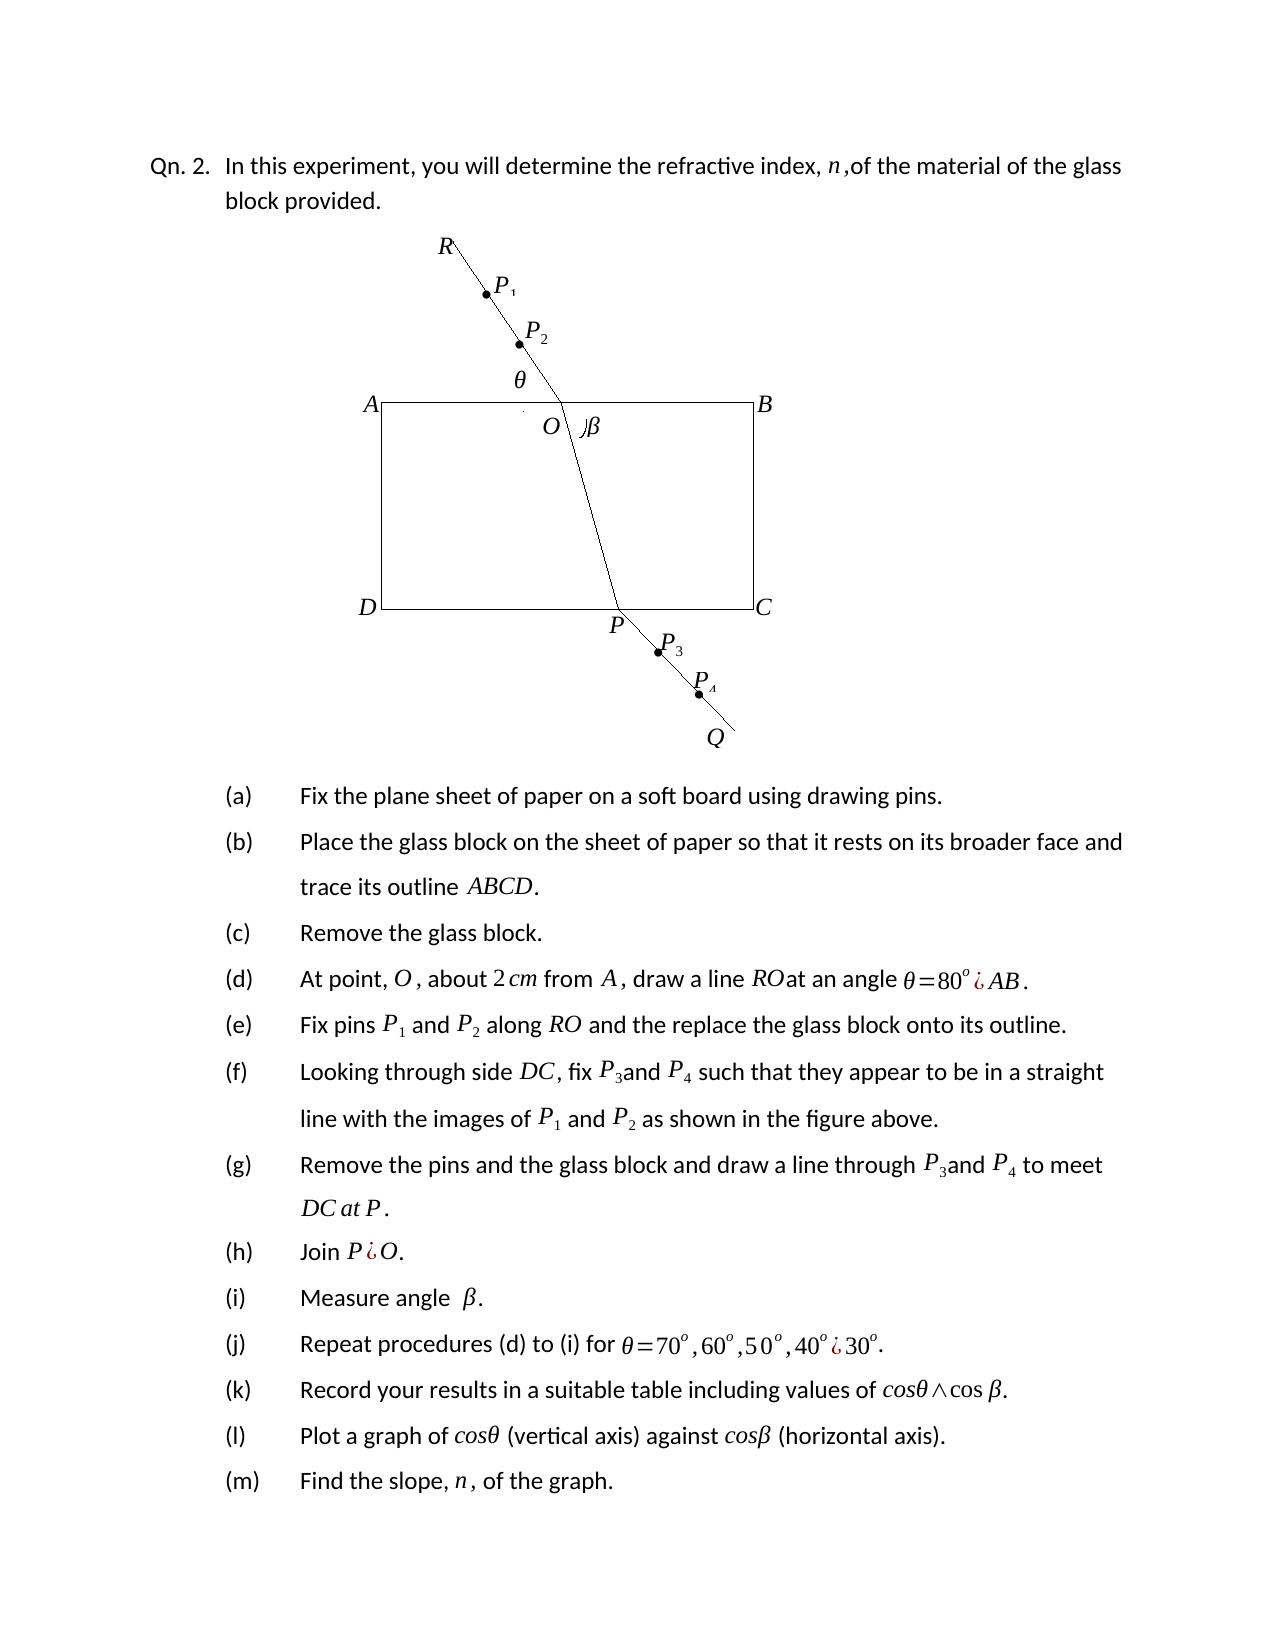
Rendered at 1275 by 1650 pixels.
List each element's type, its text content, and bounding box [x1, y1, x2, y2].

list Place the glass block on the sheet of paper so that it rests on its broader face and trace its outline . [225, 826, 1125, 902]
list At point, about from draw a line at an angle [225, 963, 1125, 994]
text Qn. 2. In this experiment, you will determine the refractive index, of the material of the glass block provided. [150, 150, 1125, 216]
list Fix pins and along and the replace the glass block onto its outline. [225, 1009, 1125, 1041]
list Record your results in a suitable table including values of . [225, 1374, 1125, 1404]
list Plot a graph of (vertical axis) against (horizontal axis). [225, 1420, 1125, 1450]
list Find the slope, of the graph. [225, 1466, 1125, 1496]
list Remove the pins and the glass block and draw a line through and to meet [225, 1149, 1125, 1222]
list Measure angle . [225, 1282, 1125, 1312]
list Remove the glass block. [225, 917, 1125, 948]
list Fix the plane sheet of paper on a soft board using drawing pins. [225, 780, 1125, 811]
list Repeat procedures (d) to (i) for . [225, 1328, 1125, 1359]
list Looking through side , fix and such that they appear to be in a straight line with the images of and as shown in the figure above. [225, 1056, 1125, 1134]
list Join . [225, 1236, 1125, 1267]
